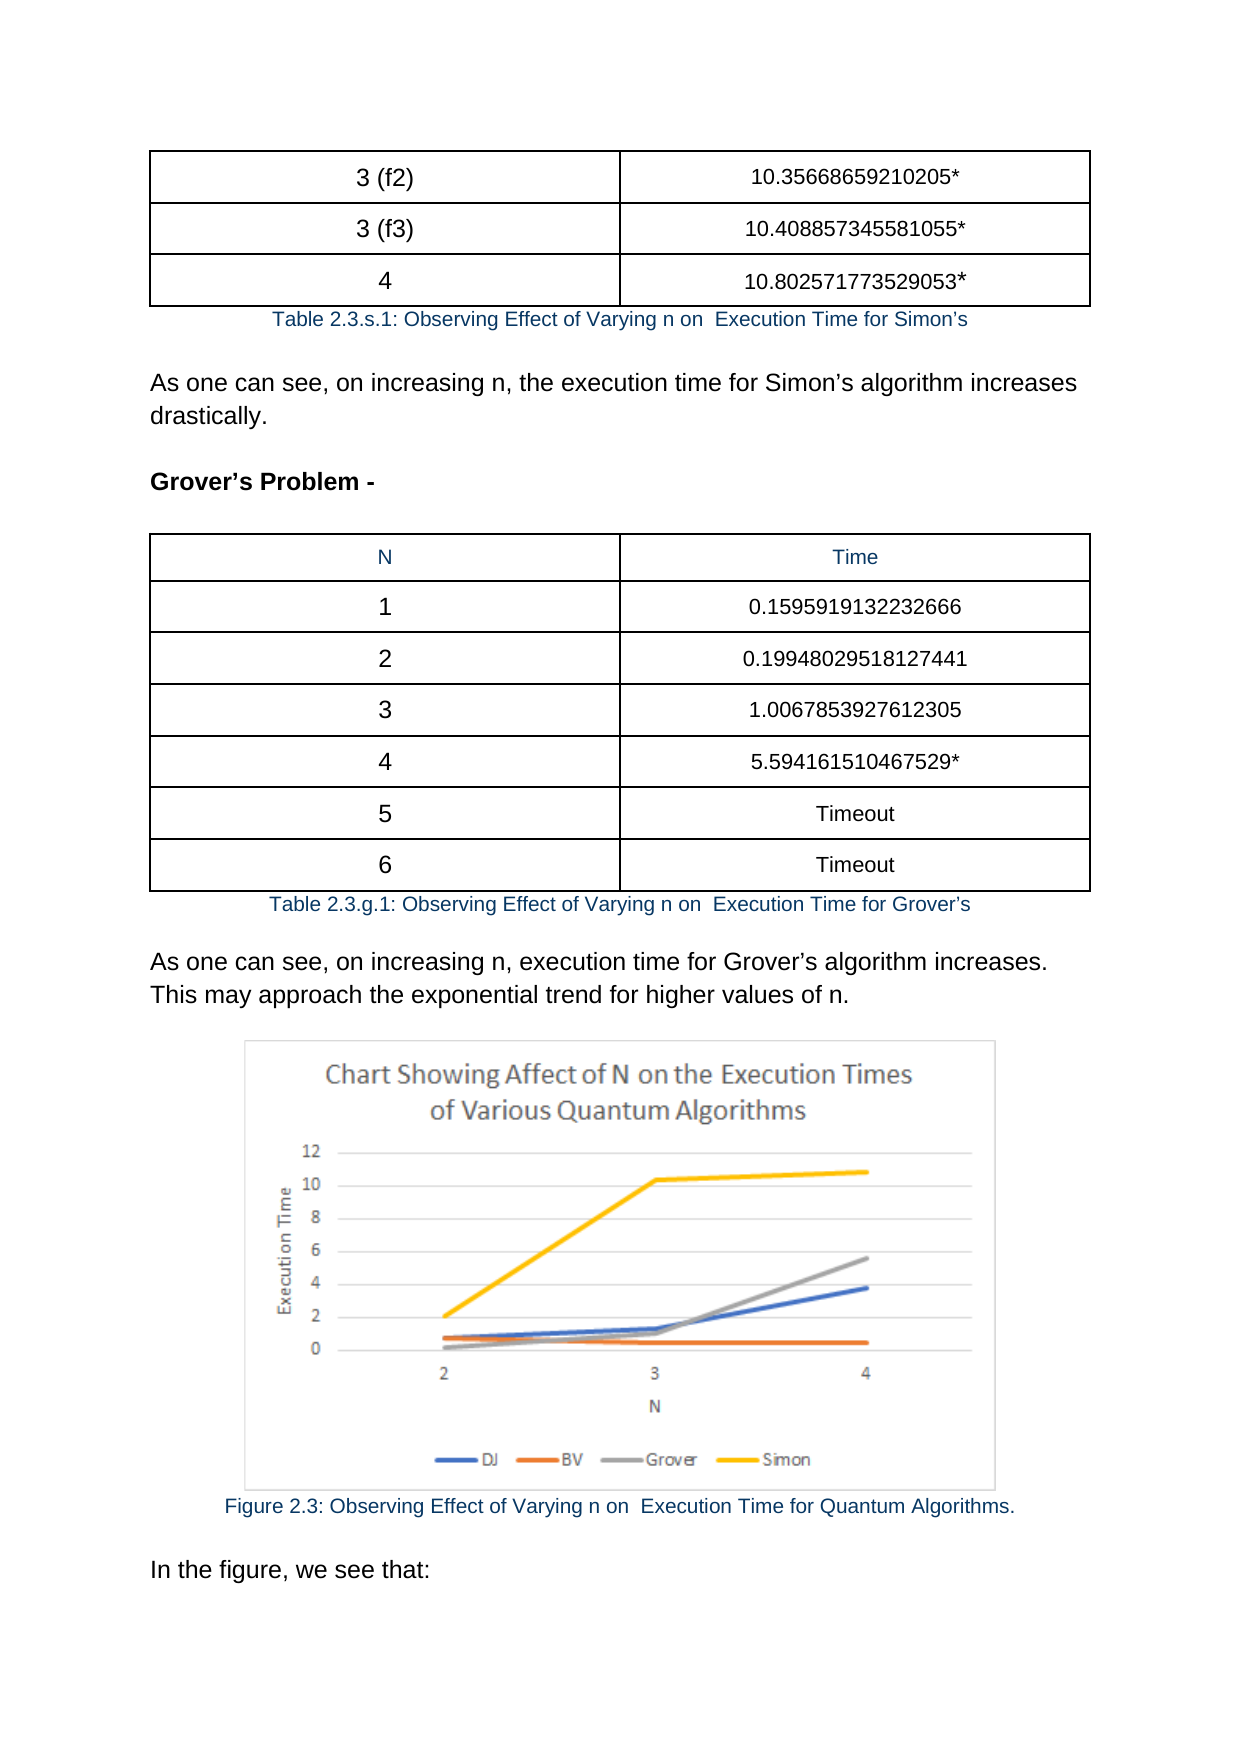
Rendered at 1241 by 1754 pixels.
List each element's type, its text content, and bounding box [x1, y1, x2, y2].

table_cell Timeout [621, 788, 1089, 838]
table_cell 4 [151, 737, 619, 786]
text Table 2.3.s.1: Observing Effect of Varying n on Execution Time for Simon’s [150, 307, 1090, 331]
table_cell 4 [151, 255, 619, 305]
table_header Time [621, 535, 1089, 579]
table_cell 0.19948029518127441 [621, 633, 1089, 683]
text In the figure, we see that: [150, 1554, 1090, 1583]
picture [244, 1040, 996, 1491]
table_cell 0.1595919132232666 [621, 582, 1089, 631]
text As one can see, on increasing n, the execution time for Simon’s algorithm increases drastically. [150, 368, 1090, 429]
text Grover’s Problem - [150, 467, 1090, 495]
table_cell 6 [151, 840, 619, 889]
table_cell 10.802571773529053* [621, 255, 1089, 305]
table_cell 5.594161510467529* [621, 737, 1089, 786]
table_cell 3 (f3) [151, 204, 619, 253]
table_cell 1.0067853927612305 [621, 685, 1089, 734]
table_cell Timeout [621, 840, 1089, 889]
text As one can see, on increasing n, execution time for Grover’s algorithm increases. This may approach the exponential trend for higher values of n. [150, 947, 1090, 1008]
table_cell 5 [151, 788, 619, 838]
table_cell 3 [151, 685, 619, 734]
text Table 2.3.g.1: Observing Effect of Varying n on Execution Time for Grover’s [150, 892, 1090, 916]
table_cell 1 [151, 582, 619, 631]
table_cell 2 [151, 633, 619, 683]
table_cell 10.408857345581055* [621, 204, 1089, 253]
table_header N [151, 535, 619, 579]
table_cell 3 (f2) [151, 152, 619, 202]
text Figure 2.3: Observing Effect of Varying n on Execution Time for Quantum Algorithms. [150, 1494, 1090, 1518]
table_cell 10.35668659210205* [621, 152, 1089, 202]
